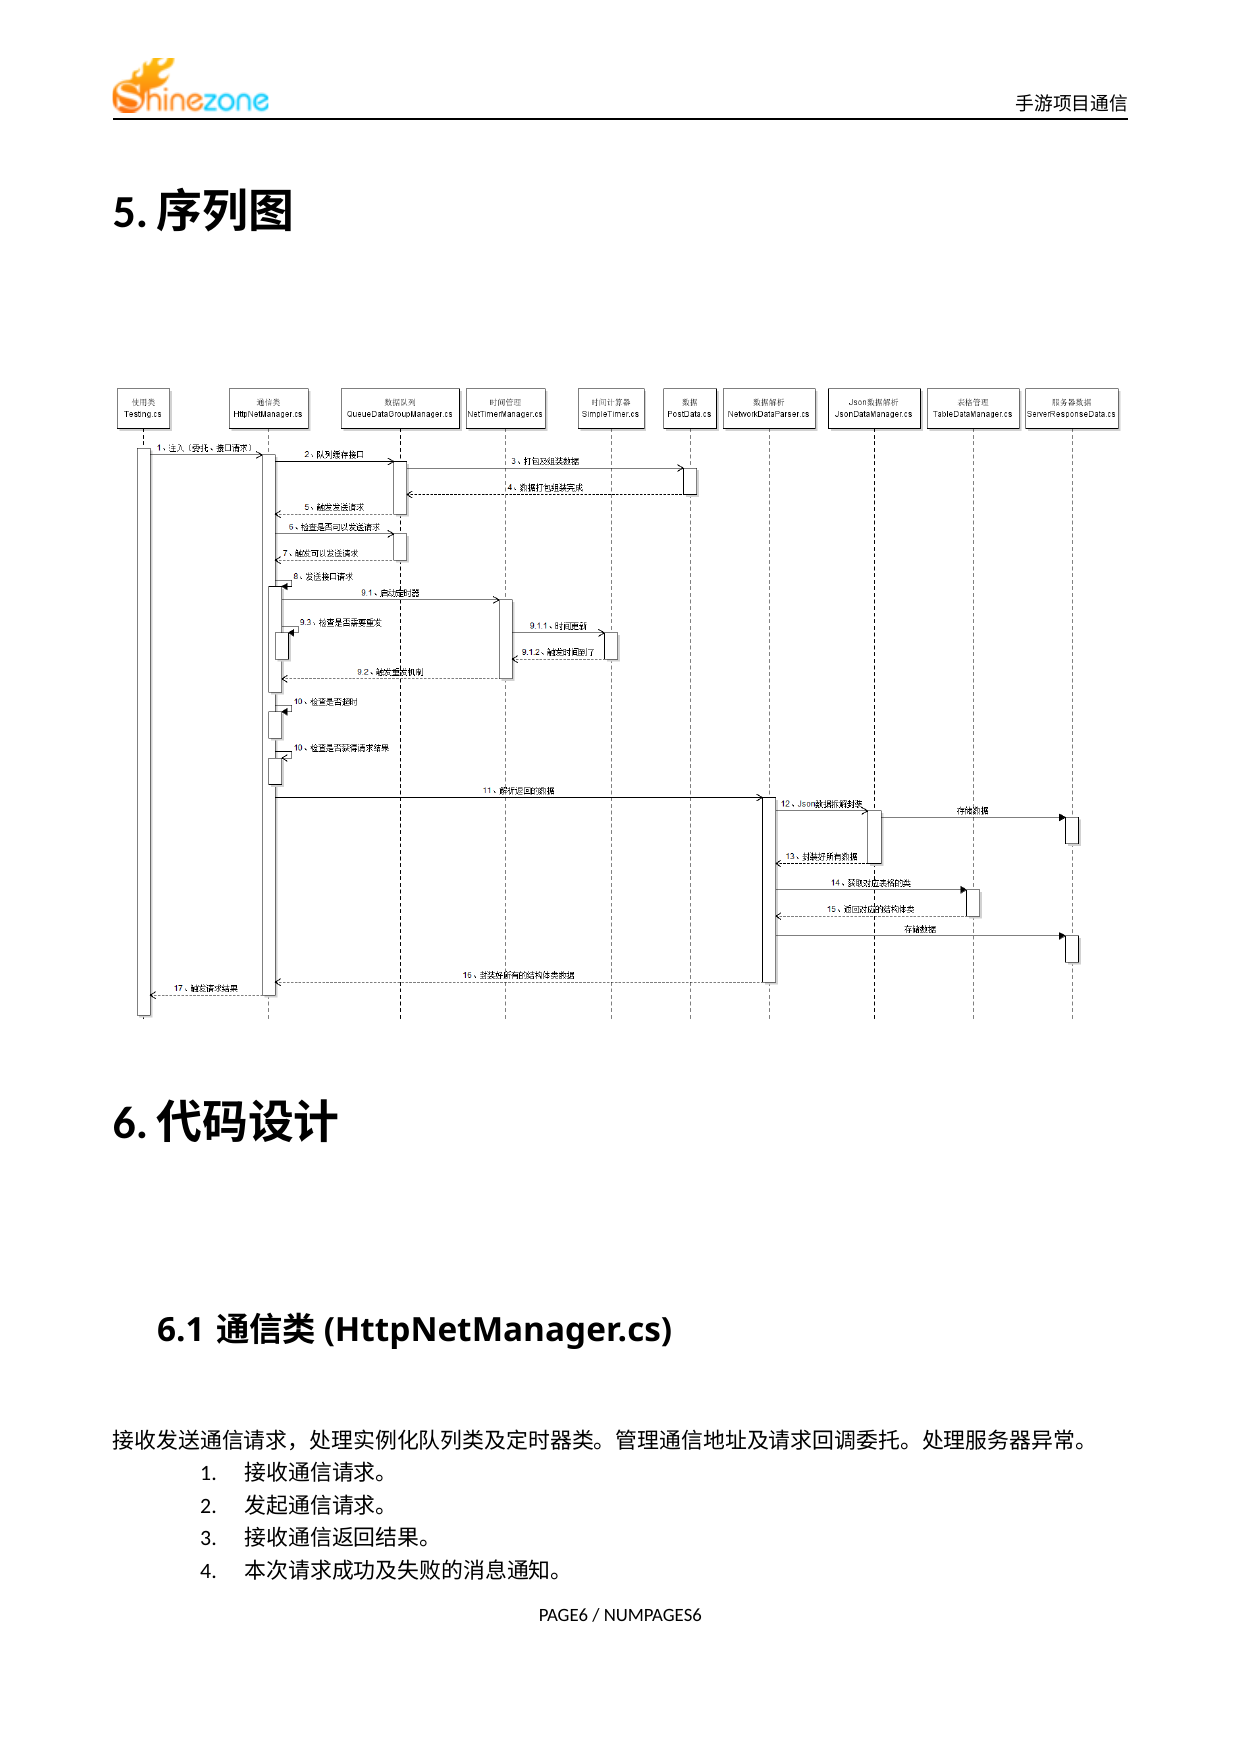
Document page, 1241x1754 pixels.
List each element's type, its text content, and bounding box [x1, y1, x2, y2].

subtitle 序列图 [112, 158, 1128, 256]
list 接收通信返回结果。 [200, 1520, 1128, 1552]
list 接收通信请求。 [200, 1455, 1128, 1487]
text 接收发送通信请求，处理实例化队列类及定时器类。管理通信地址及请求回调委托。处理服务器异常。 [112, 1422, 1128, 1455]
subtitle 代码设计 [112, 1069, 1128, 1167]
list 本次请求成功及失败的消息通知。 [200, 1552, 1128, 1585]
list 发起通信请求。 [200, 1487, 1128, 1520]
picture [112, 383, 1126, 1021]
picture [112, 58, 269, 113]
subtitle 通信类 (HttpNetManager.cs) [157, 1295, 1128, 1360]
